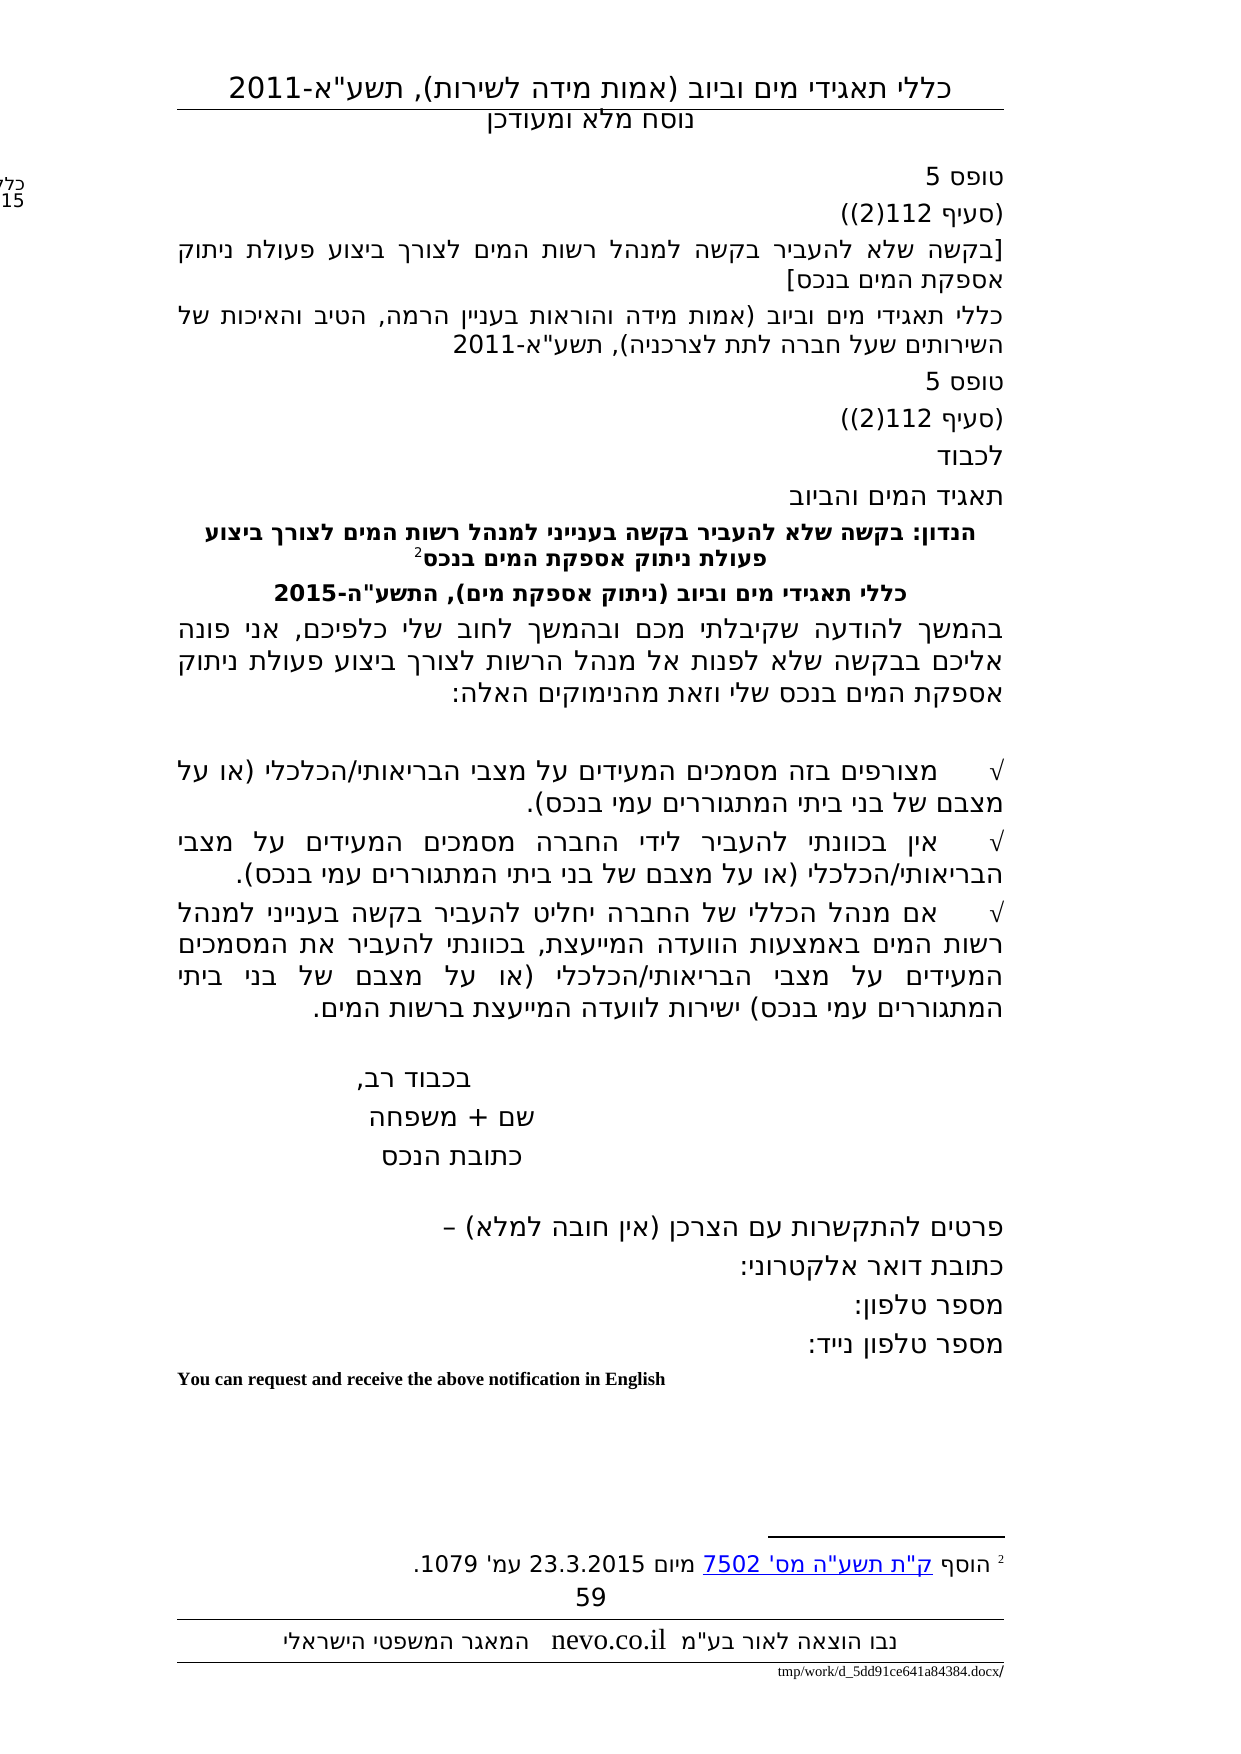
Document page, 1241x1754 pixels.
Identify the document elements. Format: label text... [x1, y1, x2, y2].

text פרטים להתקשרות עם הצרכן (אין חובה למלא) – [177, 1211, 1004, 1243]
text You can request and receive the above notification in English [177, 1367, 1004, 1389]
text [בקשה שלא להעביר בקשה למנהל רשות המים לצורך ביצוע פעולת ניתוק אספקת המים בנכס] [177, 236, 1004, 294]
text בהמשך להודעה שקיבלתי מכם ובהמשך לחוב שלי כלפיכם, אני פונה אליכם בבקשה שלא לפנות אל מנהל הרשות לצורך ביצוע פעולת ניתוק אספקת המים בנכס שלי וזאת מהנימוקים האלה: [177, 614, 1004, 708]
text שם + משפחה [177, 1102, 1004, 1133]
text טופס 5 [177, 367, 1004, 397]
text לכבוד [177, 441, 1004, 472]
text בכבוד רב, [177, 1062, 1004, 1094]
text √ אם מנהל הכללי של החברה יחליט להעביר בקשה בענייני למנהל רשות המים באמצעות הוועדה המייעצת, בכוונתי להעביר את המסמכים המעידים על מצבי הבריאותי/הכלכלי (או על מצבם של בני ביתי המתגוררים עמי בנכס) ישירות לוועדה המייעצת ברשות המים. [177, 897, 1004, 1023]
text (סעיף 112(2)) [177, 404, 1004, 433]
text טופס 5 [177, 162, 1004, 192]
text כללי תאגידי מים וביוב (ניתוק אספקת מים), התשע"ה-2015 [177, 580, 1004, 606]
text מספר טלפון: [177, 1289, 1004, 1321]
text תאגיד המים והביוב [177, 480, 1004, 511]
text כתובת הנכס [177, 1141, 1004, 1172]
text כללי תאגידי מים וביוב (אמות מידה והוראות בעניין הרמה, הטיב והאיכות של השירותים שעל חברה לתת לצרכניה), תשע"א-2011 [177, 302, 1004, 360]
text √ מצורפים בזה מסמכים המעידים על מצבי הבריאותי/הכלכלי (או על מצבם של בני ביתי המתגוררים עמי בנכס). [177, 755, 1004, 819]
text (סעיף 112(2)) [177, 199, 1004, 228]
text הנדון: בקשה שלא להעביר בקשה בענייני למנהל רשות המים לצורך ביצוע פעולת ניתוק אספקת המים בנכס [177, 519, 1004, 572]
text √ אין בכוונתי להעביר לידי החברה מסמכים המעידים על מצבי הבריאותי/הכלכלי (או על מצבם של בני ביתי המתגוררים עמי בנכס). [177, 826, 1004, 889]
text כתובת דואר אלקטרוני: [177, 1250, 1004, 1282]
text מספר טלפון נייד: [177, 1328, 1004, 1360]
